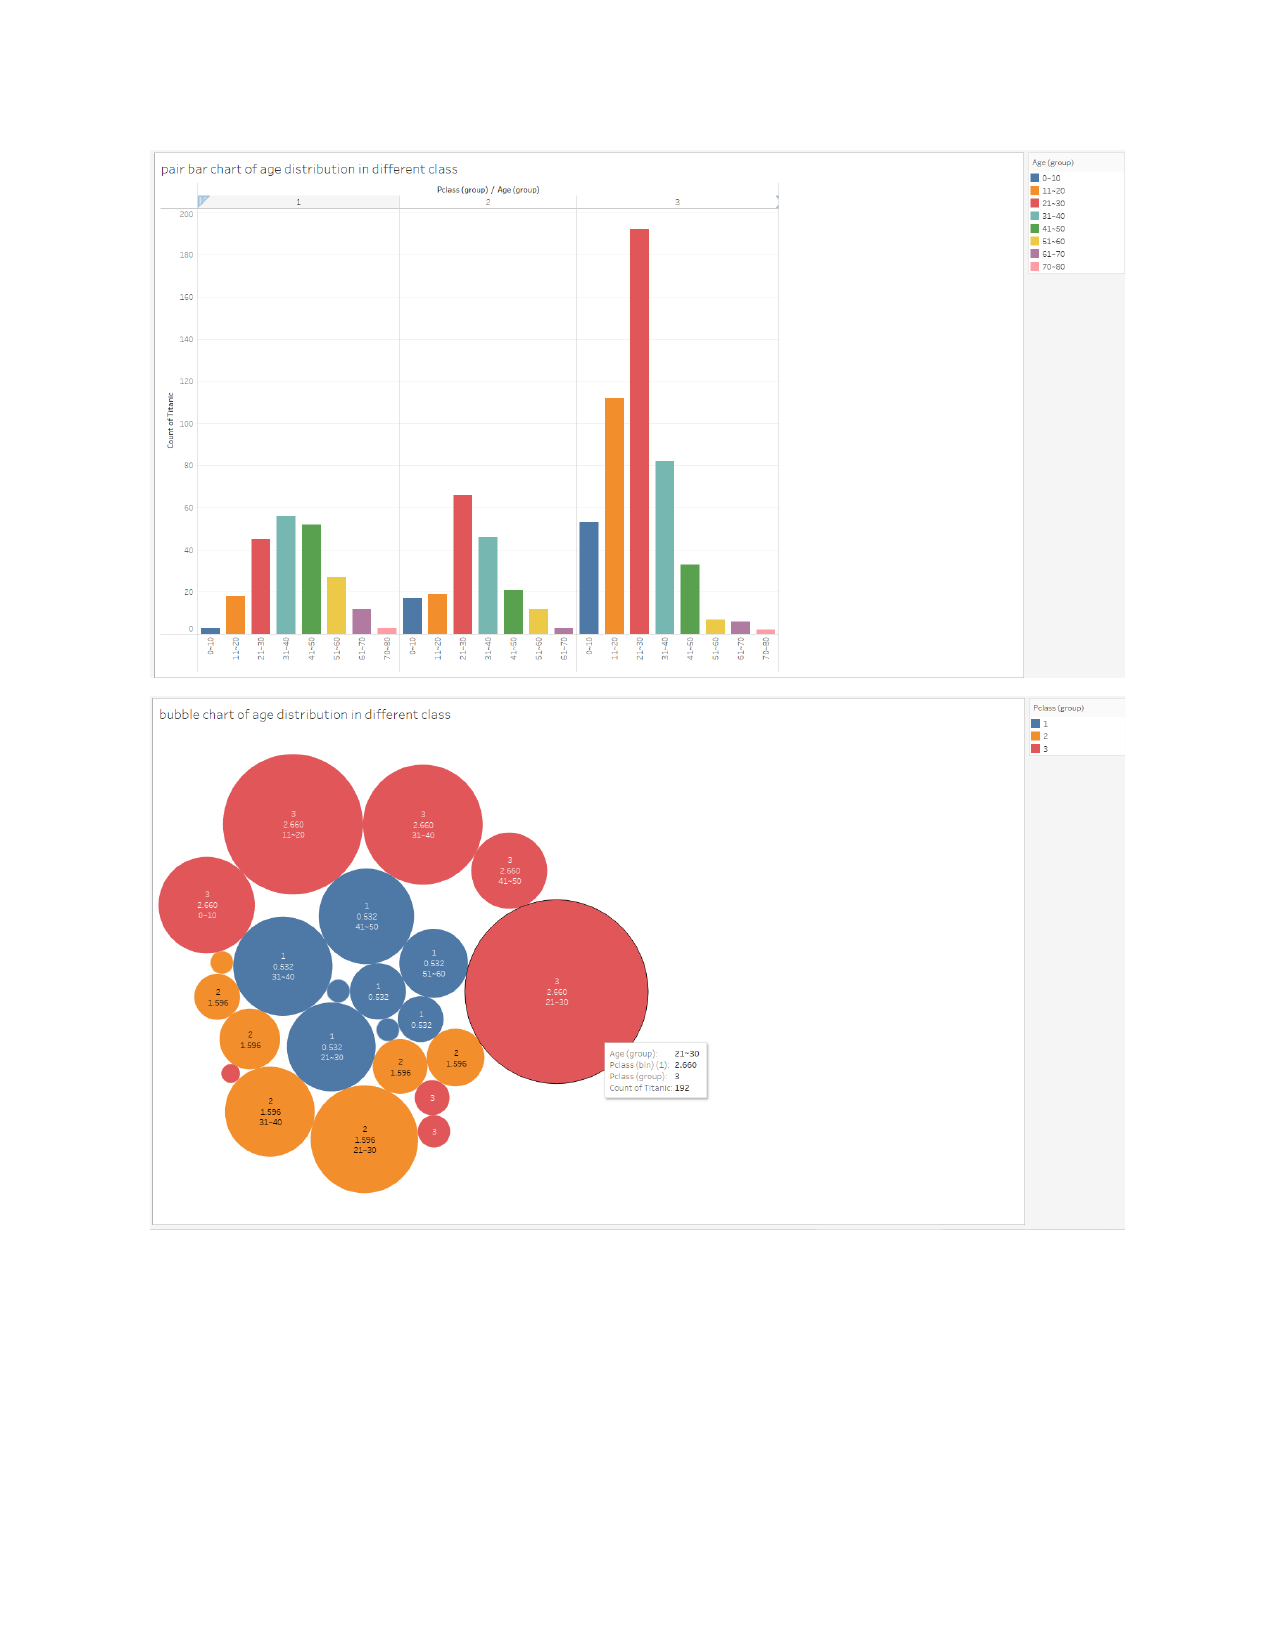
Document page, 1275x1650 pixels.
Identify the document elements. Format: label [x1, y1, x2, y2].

picture [150, 150, 1125, 678]
picture [150, 696, 1125, 1230]
